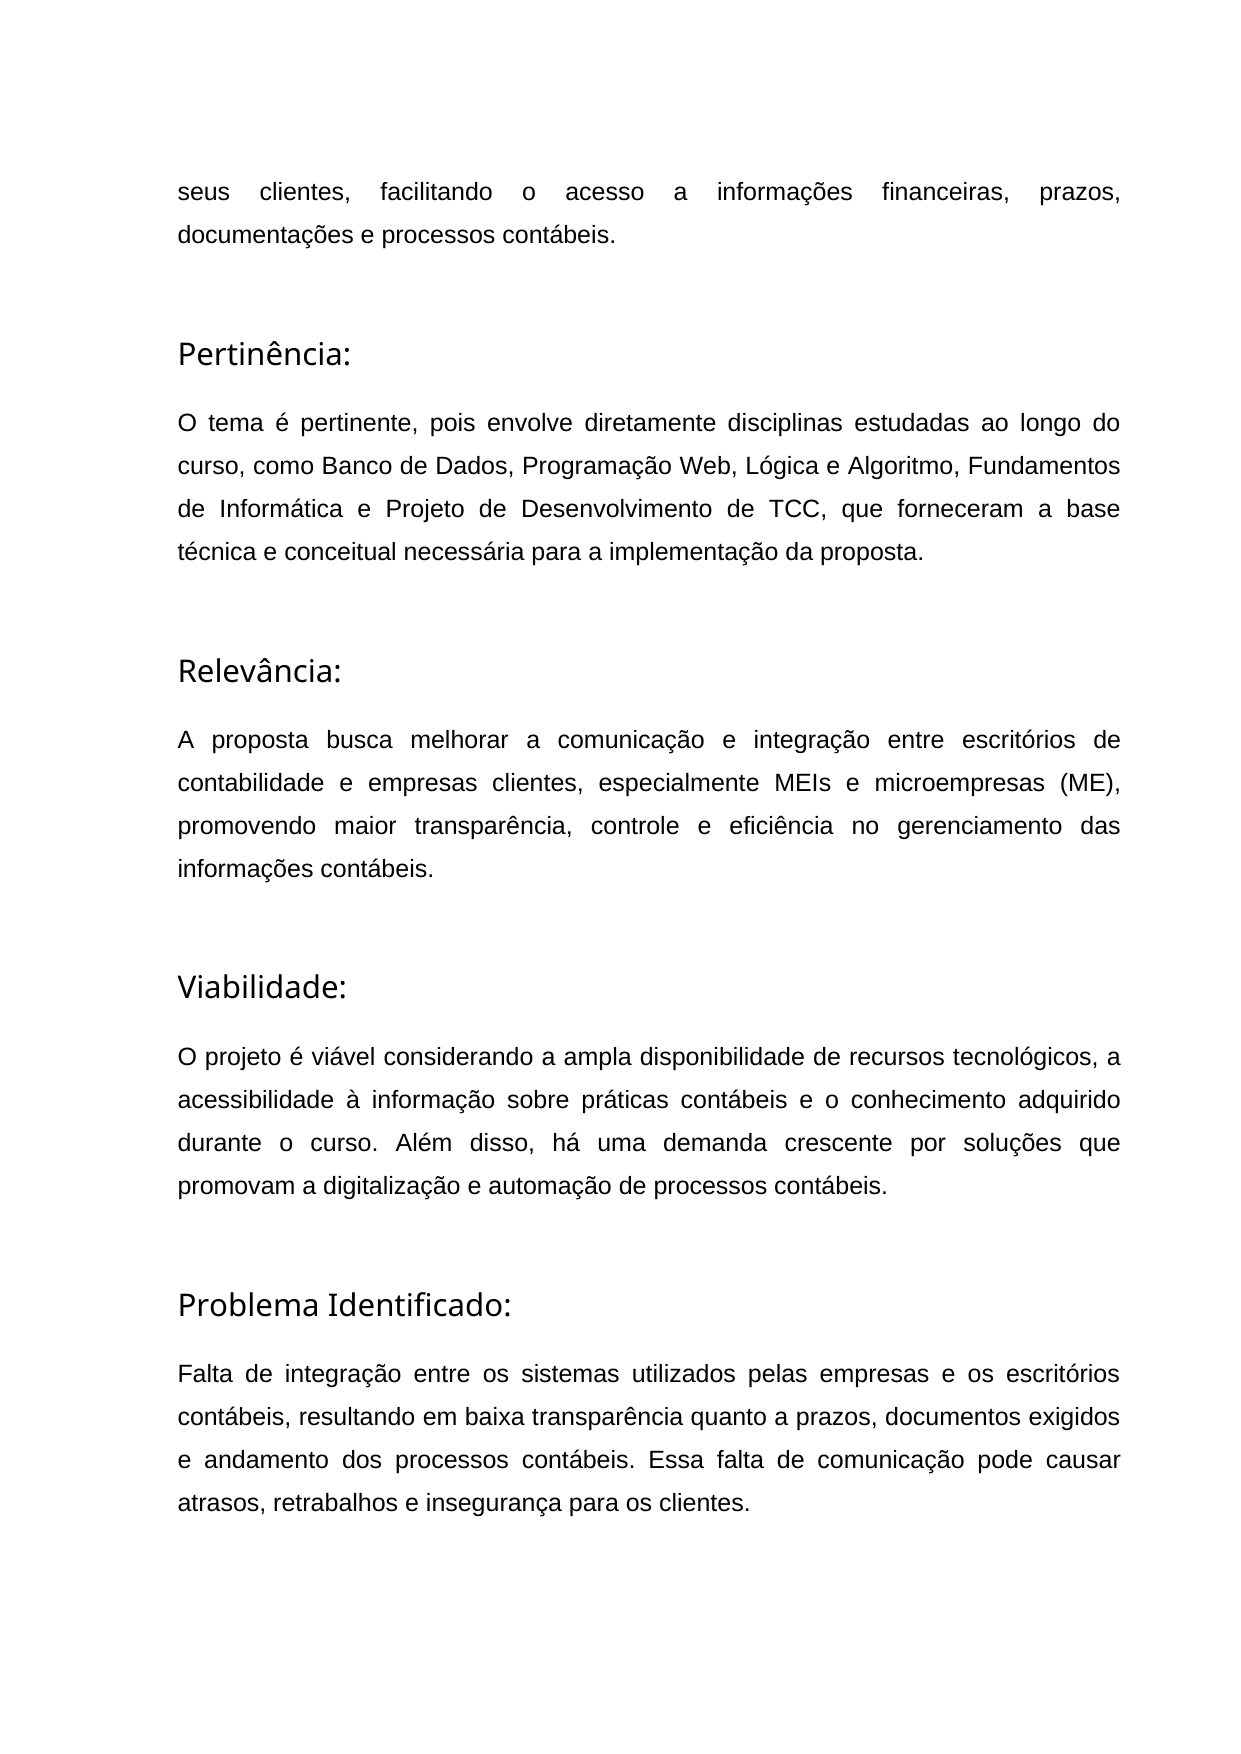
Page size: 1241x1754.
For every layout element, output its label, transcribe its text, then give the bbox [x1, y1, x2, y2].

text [177, 177, 1122, 249]
text A proposta busca melhorar a comunicação e integração entre escritórios de contabilidade e empresas clientes, especialmente MEIs e microempresas (ME), promovendo maior transparência, controle e eficiência no gerenciamento das informações contábeis. [177, 725, 1122, 883]
text Viabilidade: [177, 966, 1122, 1008]
text O tema é pertinente, pois envolve diretamente disciplinas estudadas ao longo do curso, como Banco de Dados, Programação Web, Lógica e Algoritmo, Fundamentos de Informática e Projeto de Desenvolvimento de TCC, que forneceram a base técnica e conceitual necessária para a implementação da proposta. [177, 408, 1122, 566]
text Problema Identificado: [177, 1282, 1122, 1325]
text O projeto é viável considerando a ampla disponibilidade de recursos tecnológicos, a acessibilidade à informação sobre práticas contábeis e o conhecimento adquirido durante o curso. Além disso, há uma demanda crescente por soluções que promovam a digitalização e automação de processos contábeis. [177, 1042, 1122, 1200]
text Relevância: [177, 648, 1122, 691]
text Falta de integração entre os sistemas utilizados pelas empresas e os escritórios contábeis, resultando em baixa transparência quanto a prazos, documentos exigidos e andamento dos processos contábeis. Essa falta de comunicação pode causar atrasos, retrabalhos e insegurança para os clientes. [177, 1359, 1122, 1517]
text Pertinência: [177, 332, 1122, 374]
